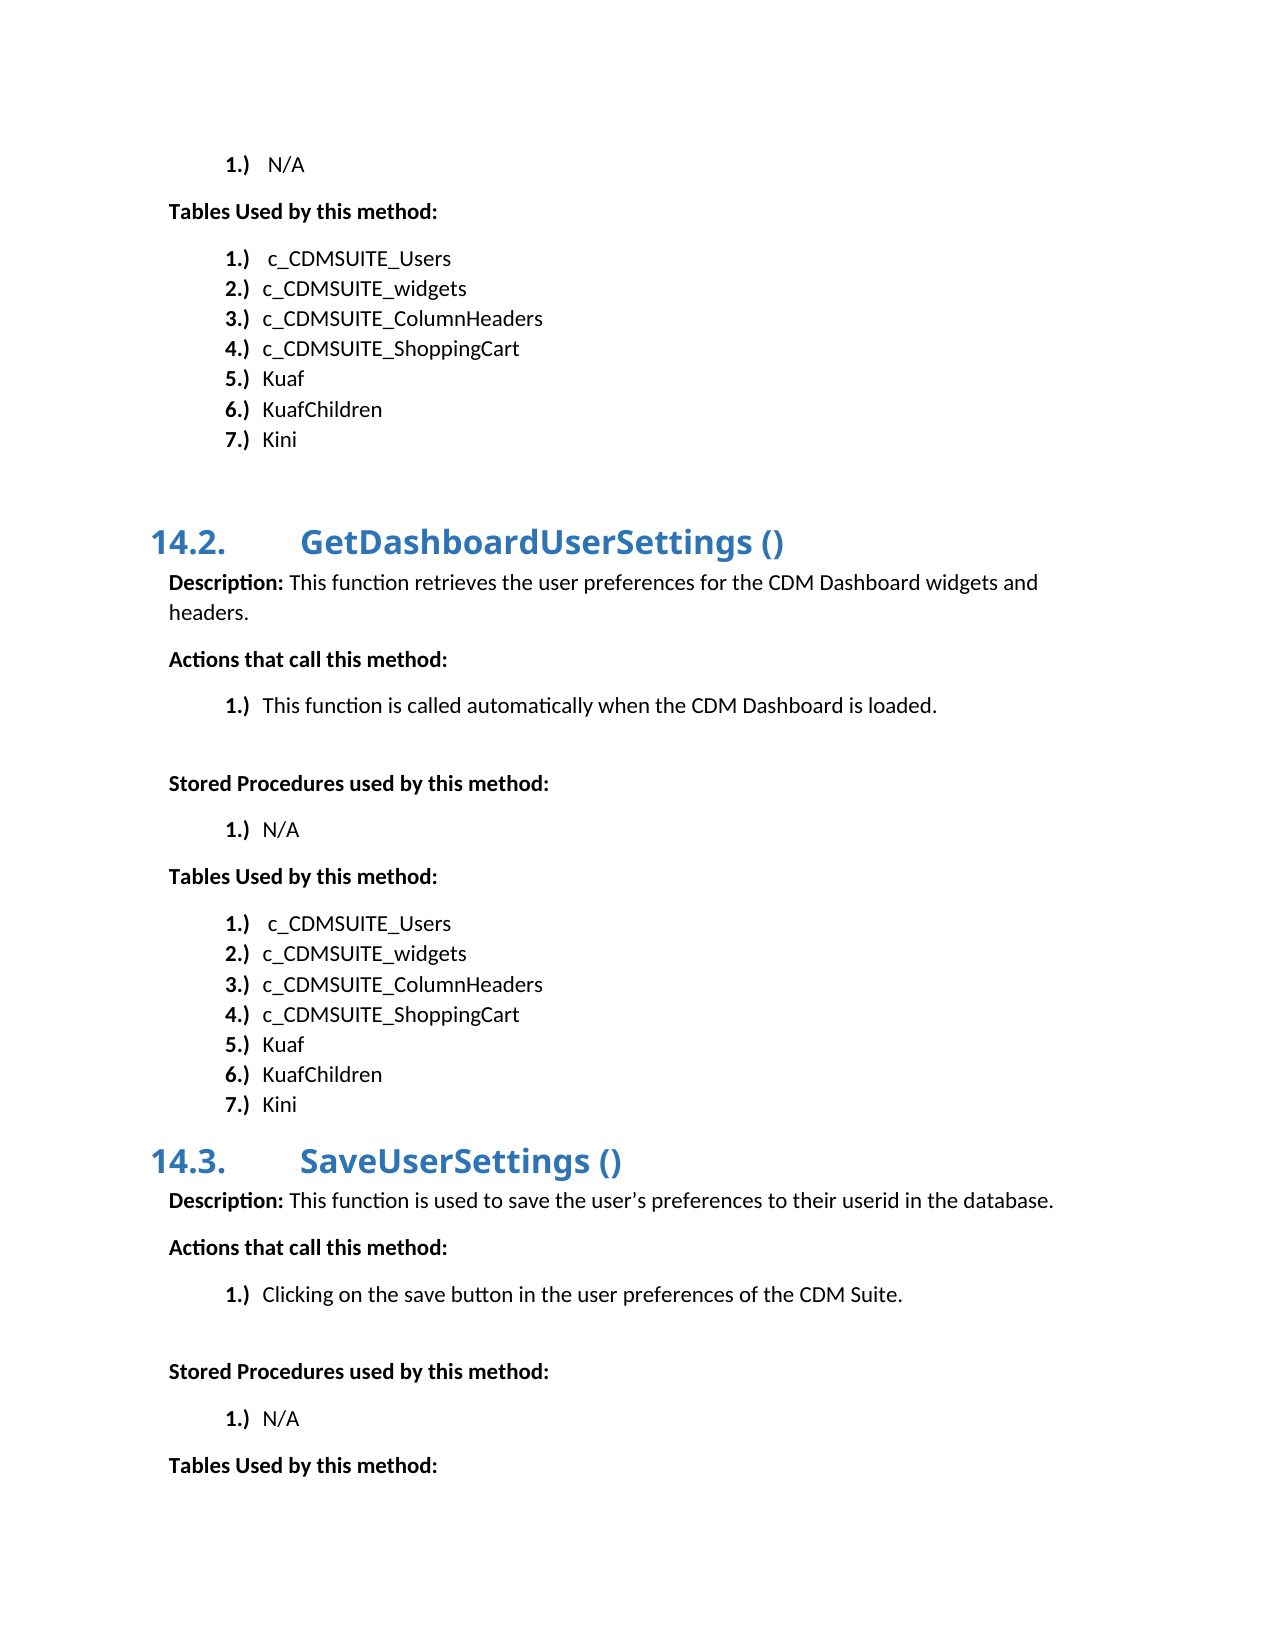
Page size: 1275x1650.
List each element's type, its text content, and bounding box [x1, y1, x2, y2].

list This function is called automatically when the CDM Dashboard is loaded. [225, 692, 1125, 720]
text Description: This function is used to save the user’s preferences to their userid in the database. [169, 1186, 1125, 1214]
list Kuaf [225, 1030, 1125, 1058]
list c_CDMSUITE_ShoppingCart [225, 1000, 1125, 1028]
list c_CDMSUITE_ColumnHeaders [225, 304, 1125, 332]
text Tables Used by this method: [169, 862, 1125, 891]
text Actions that call this method: [169, 1233, 1125, 1261]
list c_CDMSUITE_widgets [225, 274, 1125, 302]
text Tables Used by this method: [169, 1451, 1125, 1479]
text Actions that call this method: [169, 645, 1125, 673]
list KuafChildren [225, 1060, 1125, 1088]
list KuafChildren [225, 395, 1125, 423]
text Description: This function retrieves the user preferences for the CDM Dashboard widgets and headers. [169, 568, 1125, 626]
list N/A [225, 1404, 1125, 1432]
list c_CDMSUITE_Users [225, 244, 1125, 272]
list N/A [225, 150, 1125, 178]
list c_CDMSUITE_ShoppingCart [225, 334, 1125, 362]
list Kini [225, 425, 1125, 453]
list Kini [225, 1091, 1125, 1119]
text GetDashboardUserSettings () [99, 519, 1125, 564]
list c_CDMSUITE_widgets [225, 939, 1125, 968]
text Stored Procedures used by this method: [169, 769, 1125, 797]
list c_CDMSUITE_ColumnHeaders [225, 970, 1125, 998]
text Stored Procedures used by this method: [169, 1357, 1125, 1385]
text Tables Used by this method: [169, 197, 1125, 225]
list N/A [225, 816, 1125, 844]
list Kuaf [225, 364, 1125, 393]
list Clicking on the save button in the user preferences of the CDM Suite. [225, 1280, 1125, 1308]
text SaveUserSettings () [99, 1137, 1125, 1183]
list c_CDMSUITE_Users [225, 909, 1125, 937]
